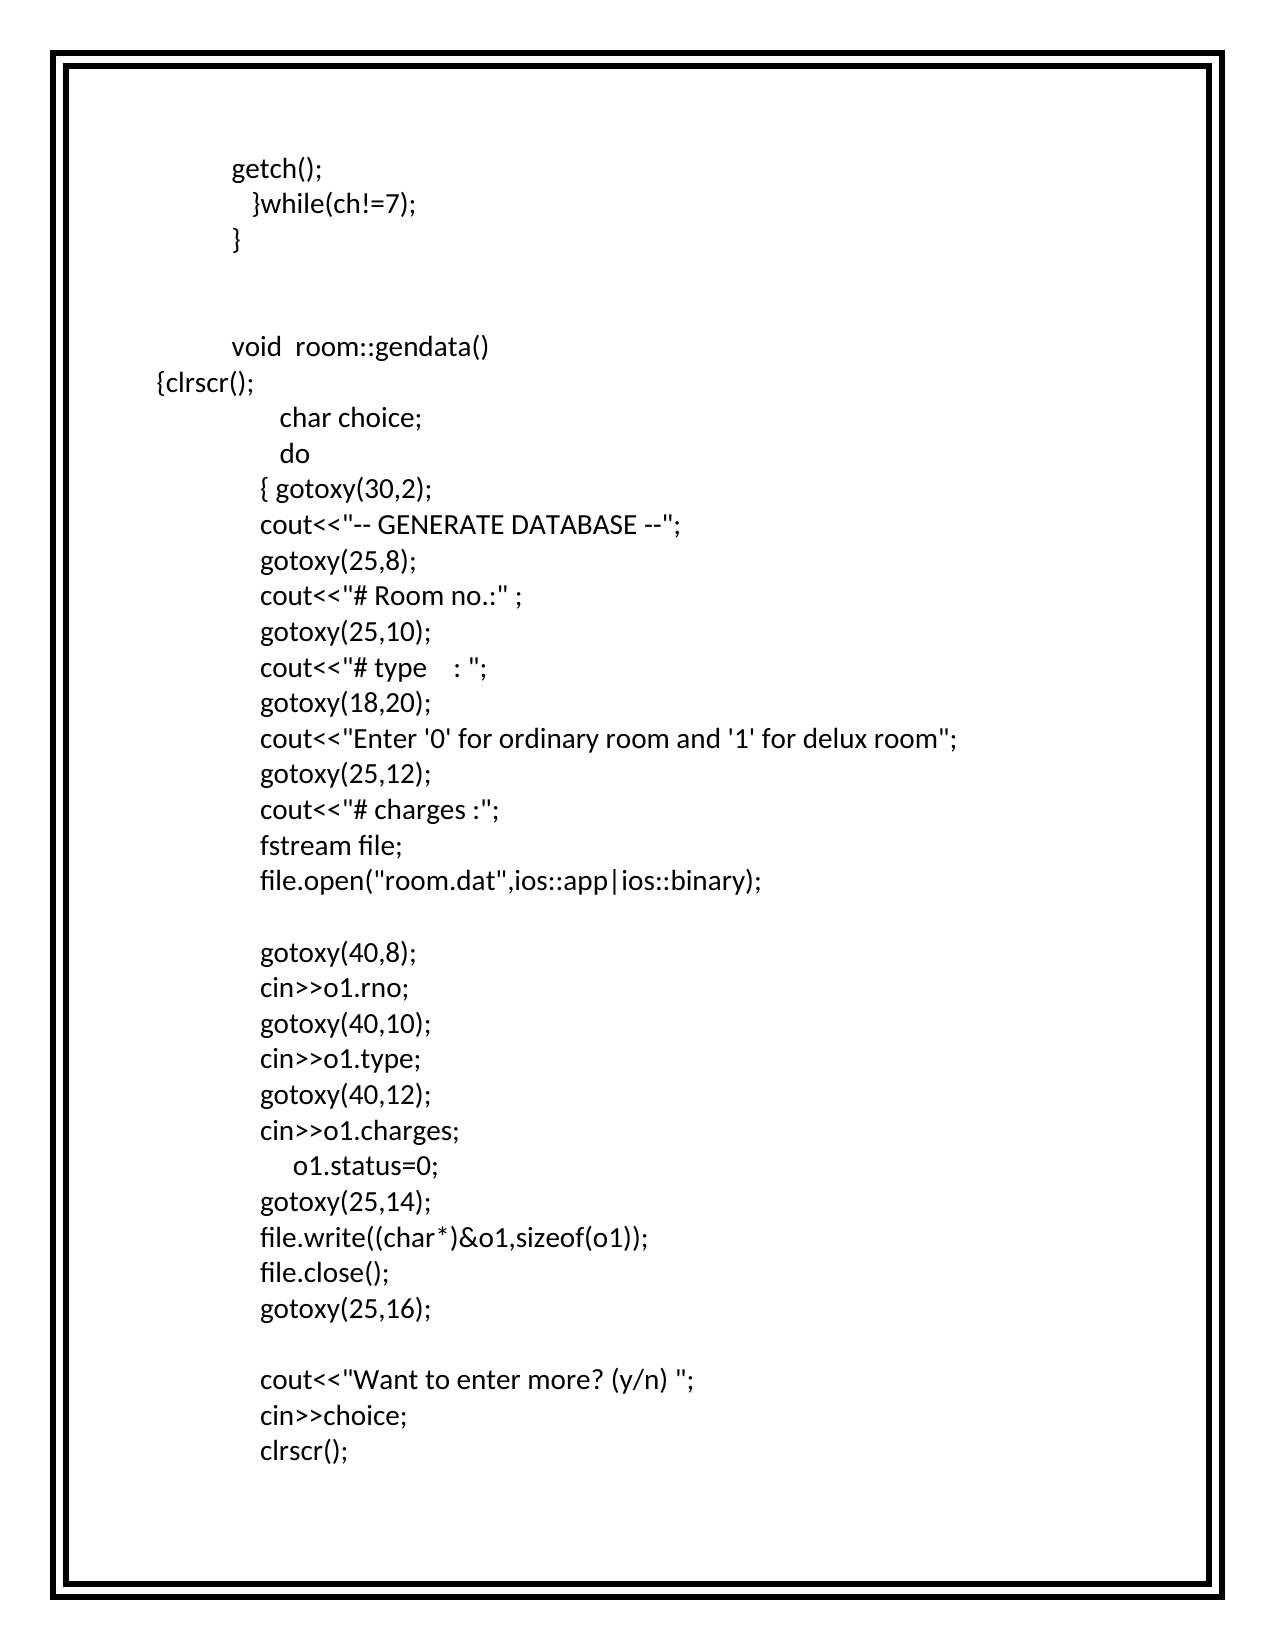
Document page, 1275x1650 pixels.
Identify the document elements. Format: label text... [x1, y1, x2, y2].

text cin>>o1.charges; [156, 1112, 1119, 1147]
text char choice; [156, 399, 1119, 435]
text clrscr(); [156, 1432, 1119, 1468]
text } [156, 221, 1119, 257]
text cin>>choice; [156, 1397, 1119, 1432]
text void room::gendata() [156, 328, 1119, 364]
text cout<<"# type : "; [156, 649, 1119, 684]
text fstream file; [156, 827, 1119, 862]
text cin>>o1.type; [156, 1041, 1119, 1076]
text getch(); [156, 150, 1119, 186]
text file.write((char*)&o1,sizeof(o1)); [156, 1219, 1119, 1254]
text }while(ch!=7); [156, 186, 1119, 221]
text gotoxy(25,12); [156, 756, 1119, 791]
text gotoxy(40,8); [156, 934, 1119, 969]
text file.open("room.dat",ios::app|ios::binary); [156, 862, 1119, 898]
text { gotoxy(30,2); [156, 471, 1119, 506]
text cout<<"# Room no.:" ; [156, 577, 1119, 613]
text cout<<"# charges :"; [156, 791, 1119, 827]
text gotoxy(40,12); [156, 1076, 1119, 1112]
text gotoxy(18,20); [156, 684, 1119, 720]
text gotoxy(25,8); [156, 542, 1119, 577]
text gotoxy(25,10); [156, 613, 1119, 649]
text cout<<"Enter '0' for ordinary room and '1' for delux room"; [156, 720, 1119, 756]
text cout<<"Want to enter more? (y/n) "; [156, 1361, 1119, 1397]
text gotoxy(25,14); [156, 1183, 1119, 1219]
text cout<<"-- GENERATE DATABASE --"; [156, 506, 1119, 542]
text do [156, 435, 1119, 471]
text gotoxy(25,16); [156, 1290, 1119, 1326]
text {clrscr(); [156, 364, 1119, 399]
text o1.status=0; [156, 1147, 1119, 1183]
text cin>>o1.rno; [156, 969, 1119, 1005]
text file.close(); [156, 1254, 1119, 1290]
text gotoxy(40,10); [156, 1005, 1119, 1041]
